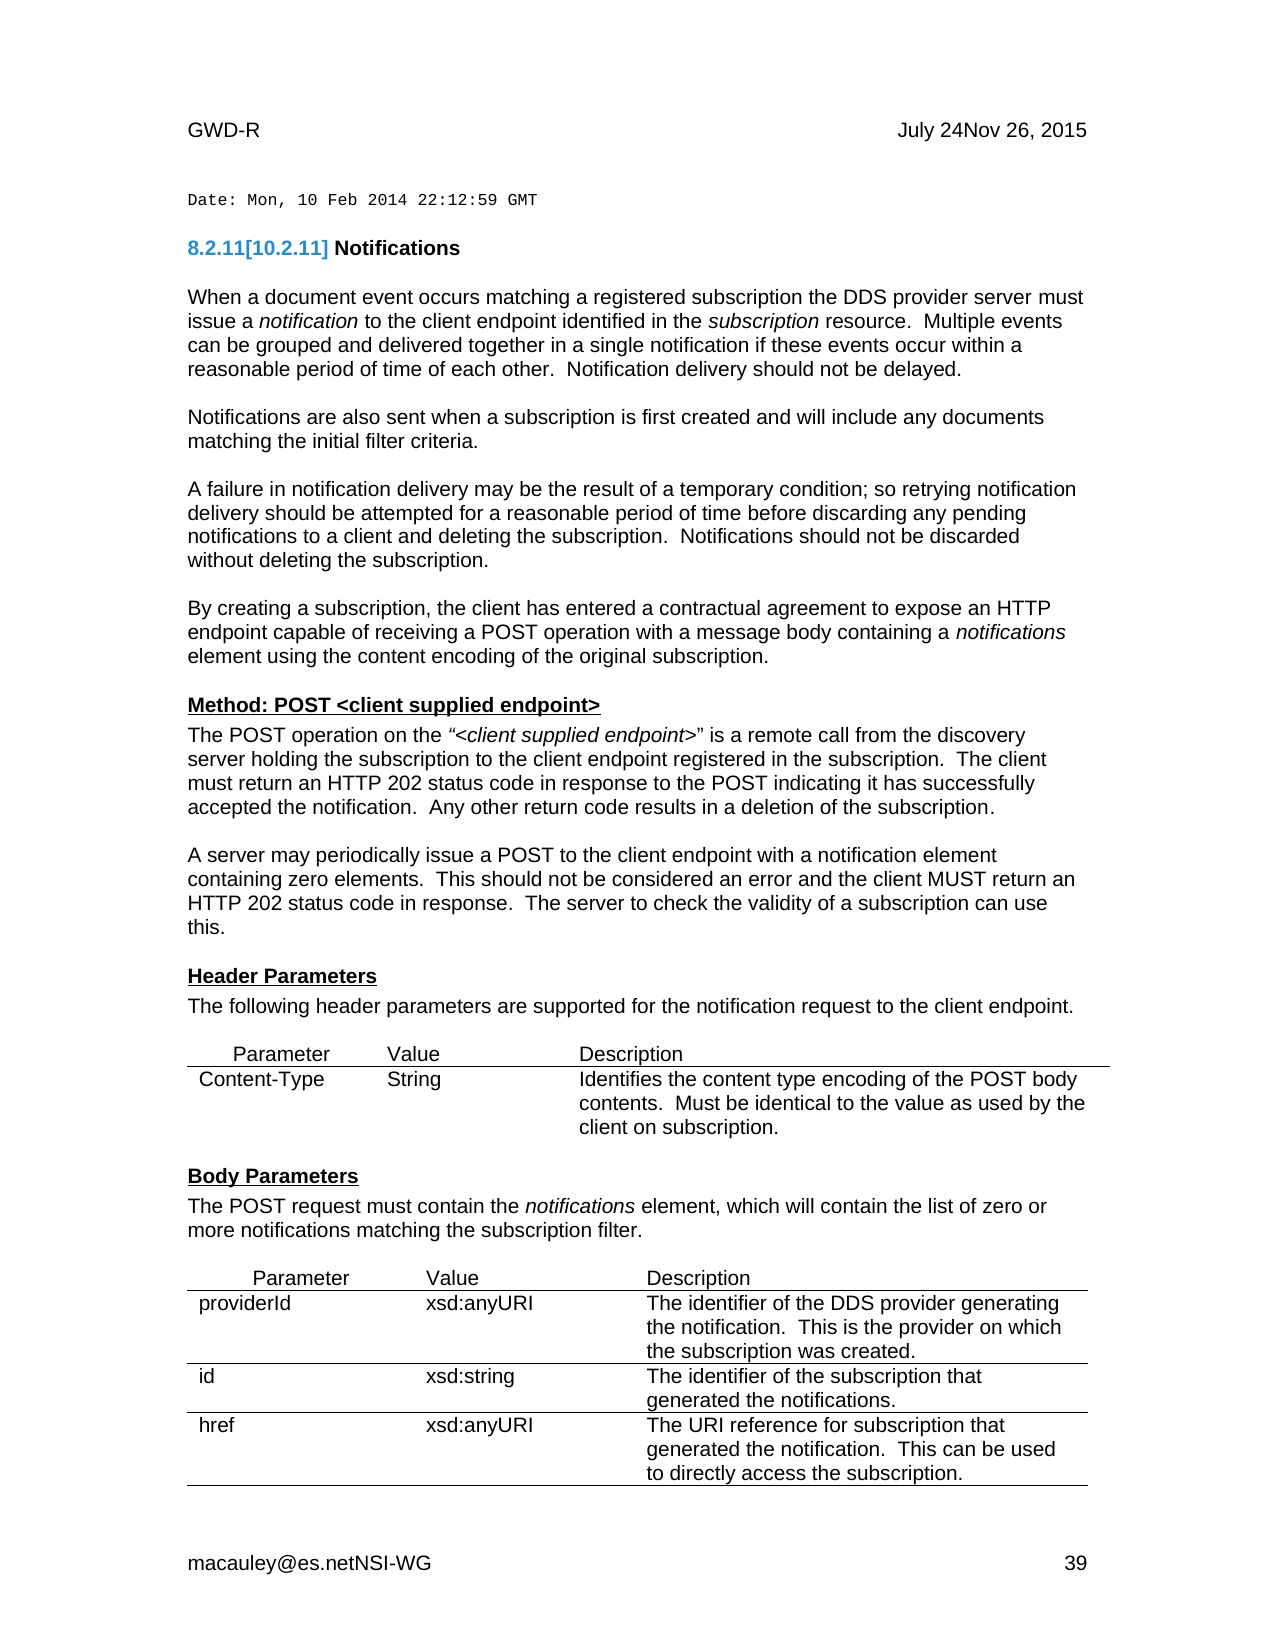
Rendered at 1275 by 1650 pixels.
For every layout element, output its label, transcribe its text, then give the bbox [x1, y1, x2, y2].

table_cell xsd:anyURI [415, 1291, 635, 1363]
table_cell providerId [187, 1291, 414, 1363]
table_cell href [187, 1413, 414, 1485]
text When a document event occurs matching a registered subscription the must issue a notification to the client endpoint identified in the subscription resource. Multiple events can be grouped and delivered together in a single notification if these events occur within a reasonable period of time of each other. Notification delivery should not be delayed. [187, 285, 1088, 381]
table_header Description [568, 1042, 1110, 1066]
table_cell String [376, 1067, 568, 1139]
text The following header parameters are supported for the notification request to the client endpoint. [187, 994, 1088, 1018]
table_cell The URI reference for subscription that generated the notification. This can be used to directly access the subscription. [635, 1413, 1088, 1485]
subtitle Notifications [187, 236, 1088, 260]
text Date: Mon, 10 Feb 2014 22:12:59 GMT [187, 192, 1088, 211]
table_cell Content-Type [187, 1067, 376, 1139]
table_cell xsd:string [415, 1364, 635, 1412]
table_cell Identifies the content type encoding of the POST body contents. Must be identical to the value as used by the client on subscription. [568, 1067, 1110, 1139]
text The POST request must contain the notifications element, which will contain the list of zero or more notifications matching the subscription filter. [187, 1194, 1088, 1242]
text A server may periodically issue a POST to the client endpoint with a notification element containing zero elements. This should not be considered an error and the client MUST return an HTTP 202 status code in response. The server to check the validity of a subscription can use this. [187, 843, 1088, 939]
table_header Parameter [187, 1266, 414, 1290]
table_header Parameter [187, 1042, 376, 1066]
text Notifications are also sent when a subscription is first created and will include any documents matching the initial filter criteria. [187, 404, 1088, 452]
table_cell xsd:anyURI [415, 1413, 635, 1485]
table_header Value [376, 1042, 568, 1066]
text A failure in notification delivery may be the result of a temporary condition; so retrying notification delivery should be attempted for a reasonable period of time before discarding any pending notifications to a client and deleting the subscription. Notifications should not be discarded without deleting the subscription. [187, 476, 1088, 572]
table_header Value [415, 1266, 635, 1290]
title Header Parameters [187, 964, 1088, 988]
table_cell id [187, 1364, 414, 1412]
table_cell The identifier of the subscription that generated the notifications. [635, 1364, 1088, 1412]
title Body Parameters [187, 1164, 1088, 1188]
title Method: POST <client supplied endpoint> [187, 693, 1088, 717]
table_header Description [635, 1266, 1088, 1290]
text By creating a subscription, the client has entered a contractual agreement to expose an HTTP endpoint capable of receiving a POST operation with a message body containing a notifications element using the content encoding of the original subscription. [187, 596, 1088, 668]
text The POST operation on the “<client supplied endpoint>” is a remote call from the discovery server holding the subscription to the client endpoint registered in the subscription. The client must return an HTTP 202 status code in response to the POST indicating it has successfully accepted the notification. Any other return code results in a deletion of the subscription. [187, 723, 1088, 819]
table_cell The identifier of the provider generating the notification. This is the provider on which the subscription was created. [635, 1291, 1088, 1363]
